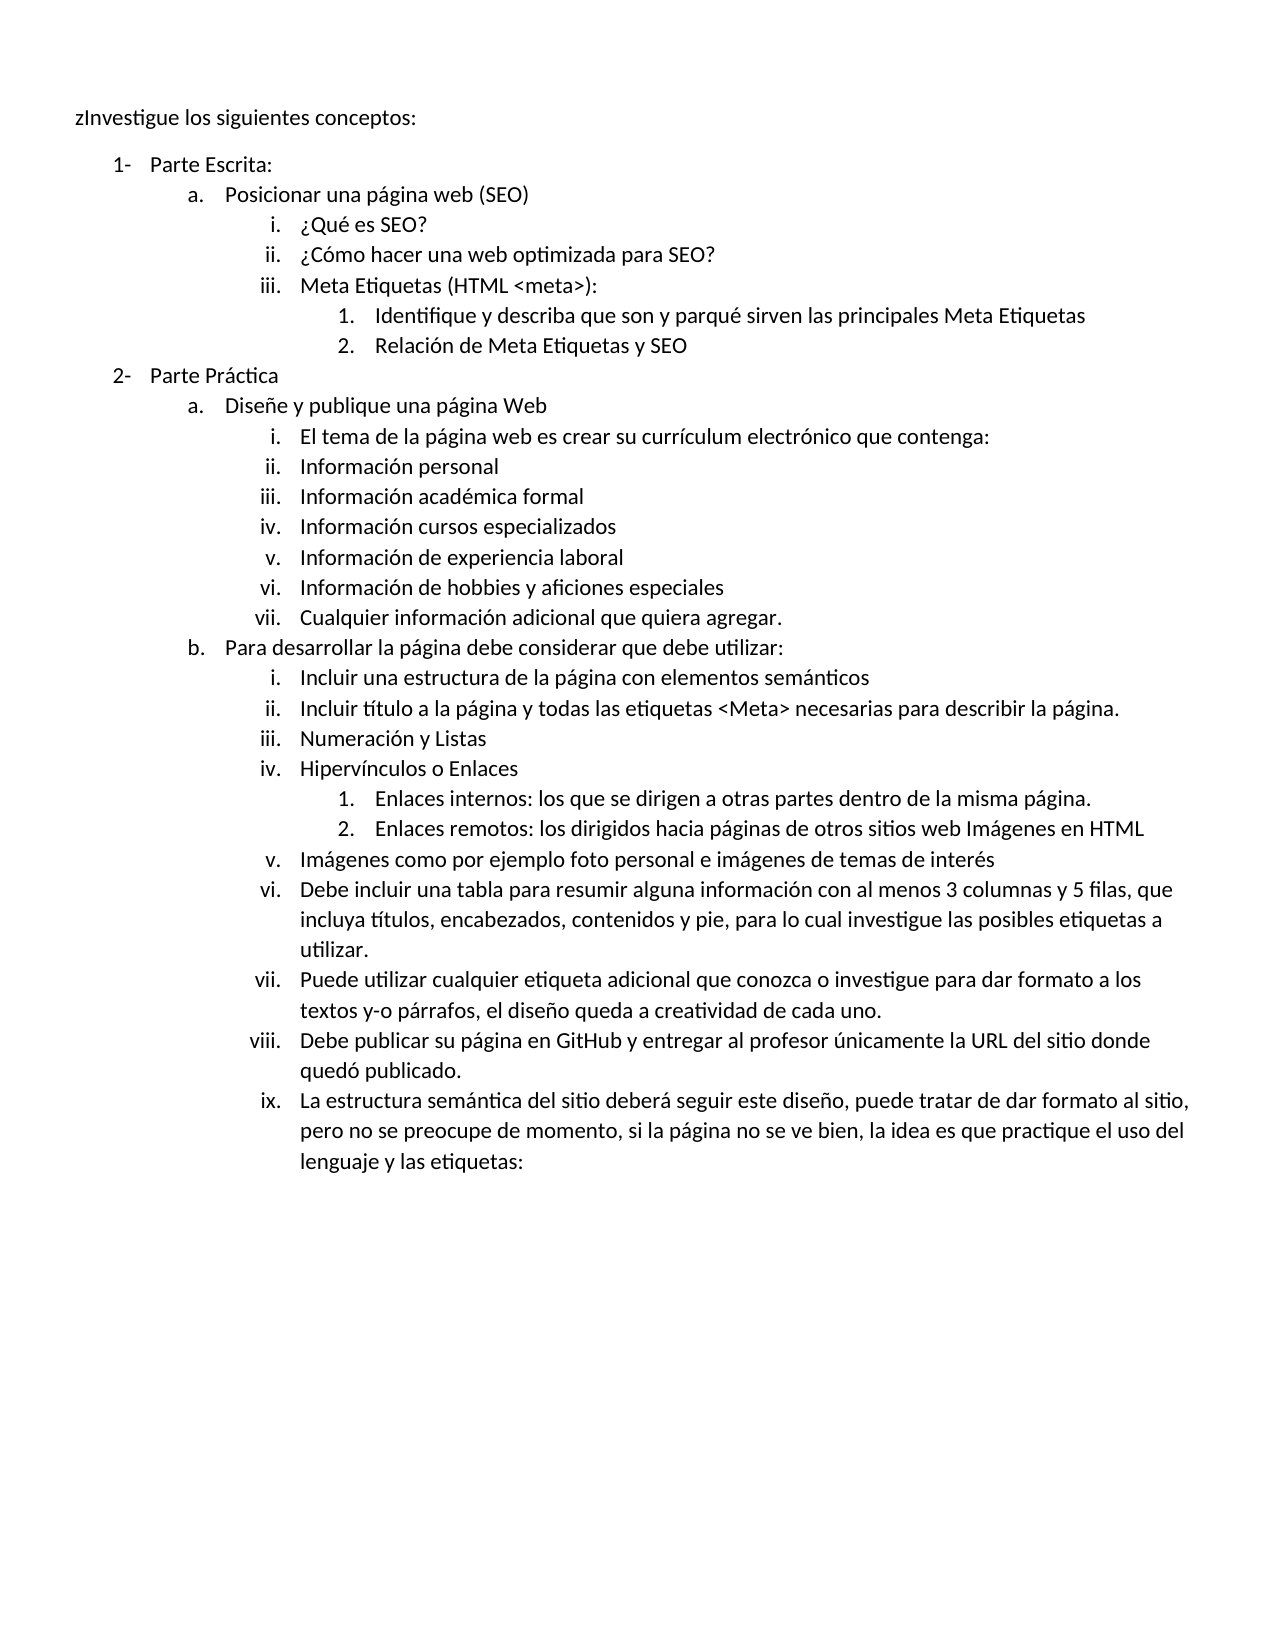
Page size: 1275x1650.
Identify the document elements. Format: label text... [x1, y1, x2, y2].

list Incluir título a la página y todas las etiquetas <Meta> necesarias para describir la página. [281, 694, 1200, 722]
list Debe publicar su página en GitHub y entregar al profesor únicamente la URL del sitio donde quedó publicado. [281, 1026, 1200, 1084]
list Identifique y describa que son y parqué sirven las principales Meta Etiquetas [337, 301, 1200, 329]
list ¿Cómo hacer una web optimizada para SEO? [281, 241, 1200, 268]
list Relación de Meta Etiquetas y SEO [337, 331, 1200, 359]
list Posicionar una página web (SEO) [187, 180, 1200, 208]
list Cualquier información adicional que quiera agregar. [281, 603, 1200, 631]
list Diseñe y publique una página Web [187, 392, 1200, 419]
list ¿Qué es SEO? [281, 210, 1200, 238]
list Enlaces remotos: los dirigidos hacia páginas de otros sitios web Imágenes en HTML [337, 814, 1200, 842]
list Información de experiencia laboral [281, 543, 1200, 571]
list Parte Práctica [112, 361, 1200, 389]
list Puede utilizar cualquier etiqueta adicional que conozca o investigue para dar formato a los textos y-o párrafos, el diseño queda a creatividad de cada uno. [281, 966, 1200, 1024]
list Parte Escrita: [112, 150, 1200, 178]
list El tema de la página web es crear su currículum electrónico que contenga: [281, 422, 1200, 450]
list Información personal [281, 452, 1200, 480]
list La estructura semántica del sitio deberá seguir este diseño, puede tratar de dar formato al sitio, pero no se preocupe de momento, si la página no se ve bien, la idea es que practique el uso del lenguaje y las etiquetas: [281, 1086, 1200, 1175]
list Imágenes como por ejemplo foto personal e imágenes de temas de interés [281, 845, 1200, 873]
list Hipervínculos o Enlaces [281, 754, 1200, 782]
list Meta Etiquetas (HTML <meta>): [281, 271, 1200, 299]
list Numeración y Listas [281, 724, 1200, 752]
list Enlaces internos: los que se dirigen a otras partes dentro de la misma página. [337, 784, 1200, 812]
text zInvestigue los siguientes conceptos: [75, 103, 1200, 131]
list Para desarrollar la página debe considerar que debe utilizar: [187, 633, 1200, 661]
list Información académica formal [281, 482, 1200, 510]
list Debe incluir una tabla para resumir alguna información con al menos 3 columnas y 5 filas, que incluya títulos, encabezados, contenidos y pie, para lo cual investigue las posibles etiquetas a utilizar. [281, 875, 1200, 963]
list Información de hobbies y aficiones especiales [281, 573, 1200, 601]
list Información cursos especializados [281, 512, 1200, 540]
list Incluir una estructura de la página con elementos semánticos [281, 663, 1200, 691]
